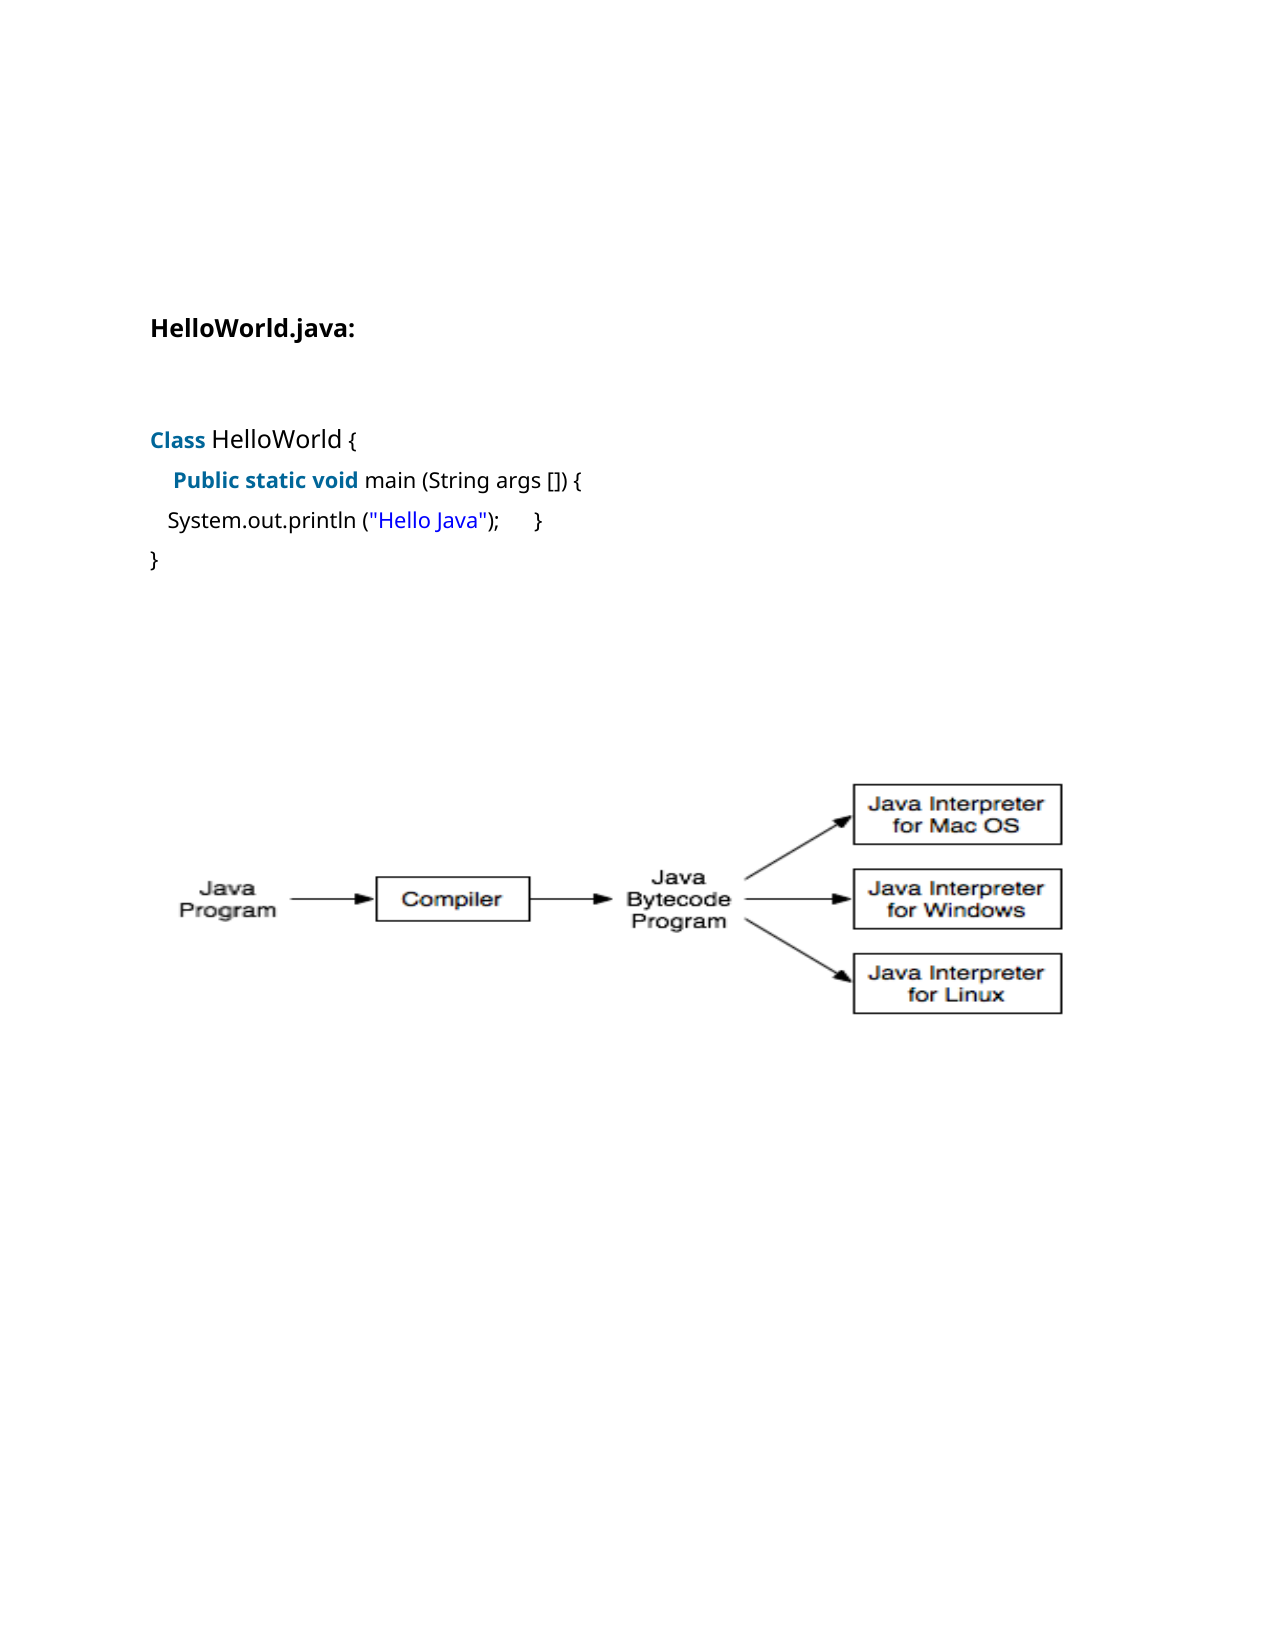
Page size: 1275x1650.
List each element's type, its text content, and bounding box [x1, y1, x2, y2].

picture [150, 767, 1085, 1030]
text Public static void main (String args []) { [150, 456, 1125, 495]
text } [150, 534, 1125, 573]
text Class HelloWorld { [150, 417, 1125, 456]
text HelloWorld.java: [150, 310, 1125, 344]
text System.out.println ("Hello Java"); } [150, 495, 1125, 534]
